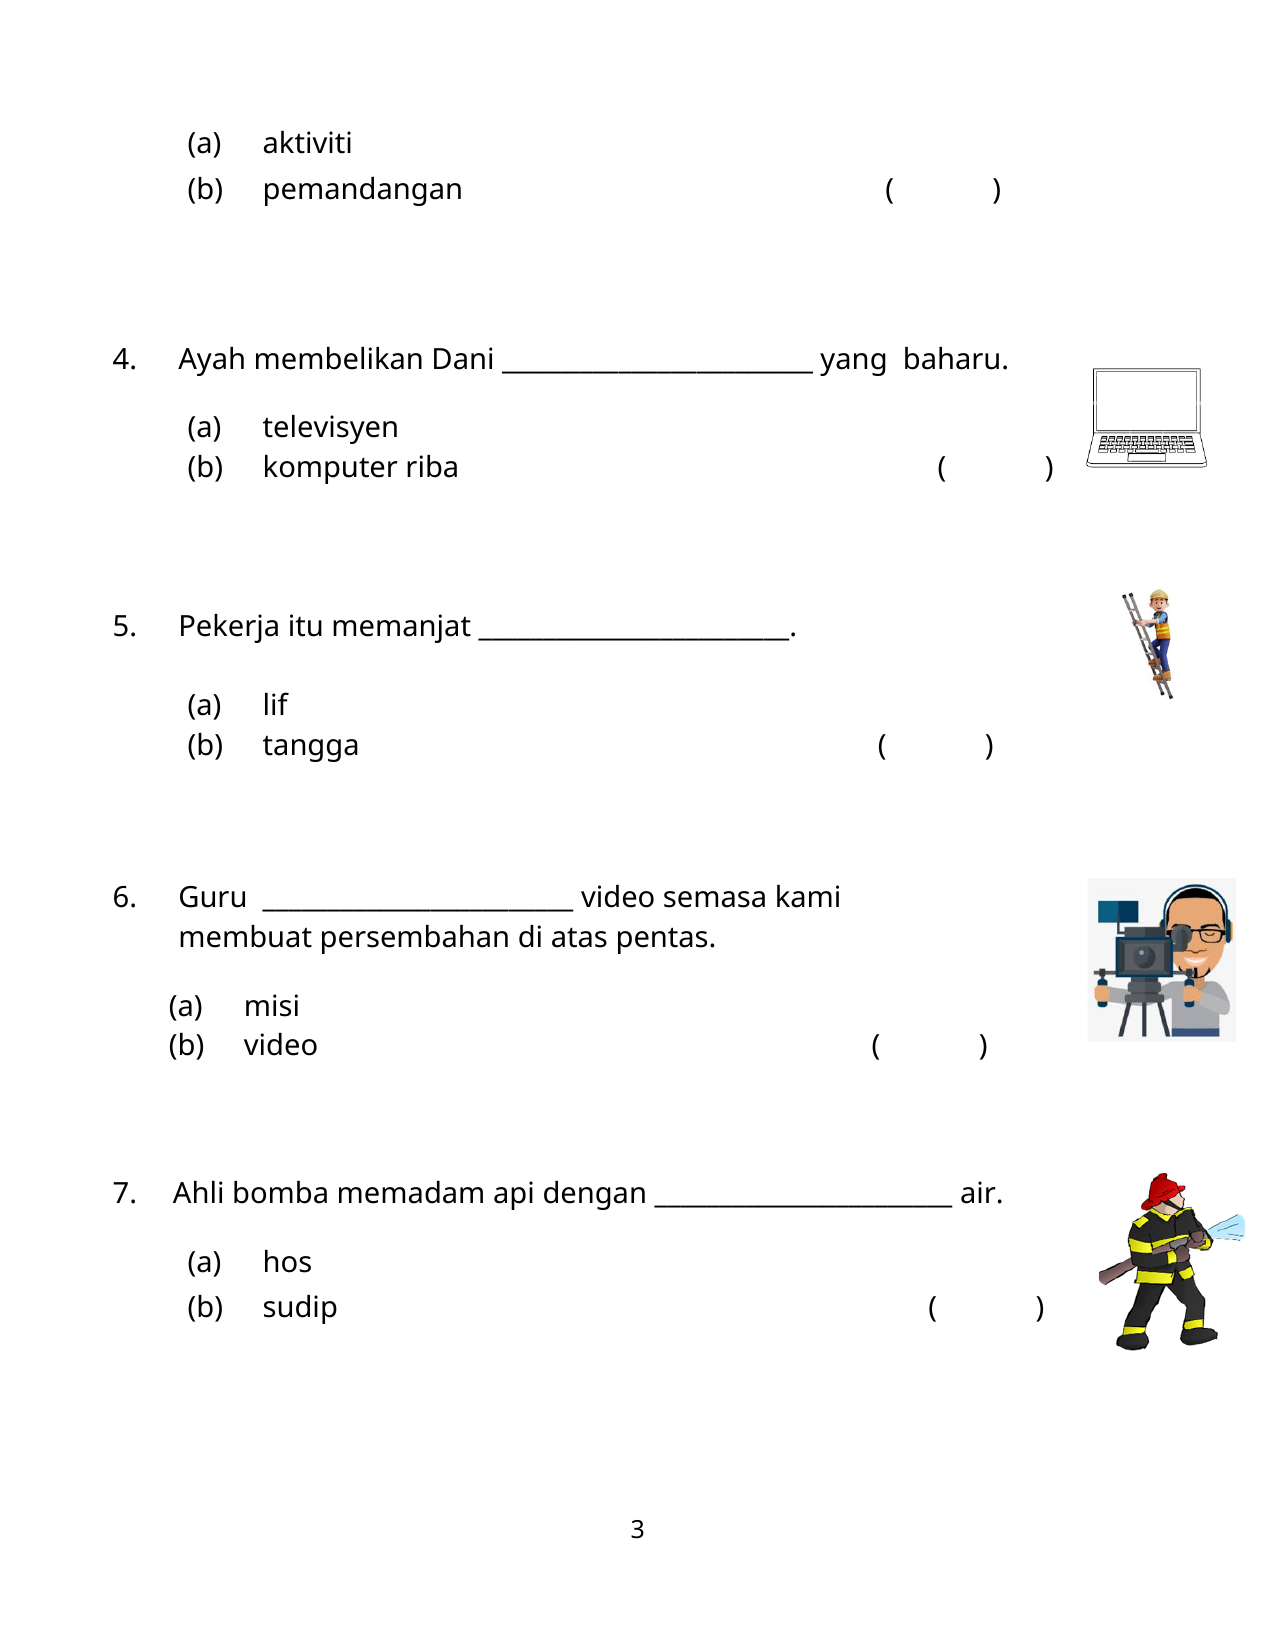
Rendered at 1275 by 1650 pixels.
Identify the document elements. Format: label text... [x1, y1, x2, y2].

picture [1075, 346, 1218, 488]
picture [1090, 587, 1203, 700]
list video ( ) [169, 1024, 1162, 1064]
list misi [169, 985, 1087, 1024]
list aktiviti [187, 122, 1162, 162]
list Pekerja itu memanjat ________________________. [112, 605, 1090, 645]
list lif [187, 684, 1162, 724]
list hos [187, 1241, 1098, 1281]
list Guru ________________________ video semasa kami [112, 877, 1162, 916]
list televisyen [187, 407, 1162, 446]
list komputer riba ( ) [187, 446, 1162, 526]
picture [1098, 1173, 1246, 1352]
picture [1087, 878, 1237, 1042]
list membuat persembahan di atas pentas. [178, 916, 1087, 956]
list Ahli bomba memadam api dengan _______________________ air. [112, 1172, 1162, 1212]
list tangga ( ) [187, 724, 1162, 764]
list Ayah membelikan Dani ________________________ yang baharu. [112, 338, 1162, 378]
list sudip ( ) [187, 1286, 1098, 1326]
list pemandangan ( ) [187, 168, 1162, 208]
